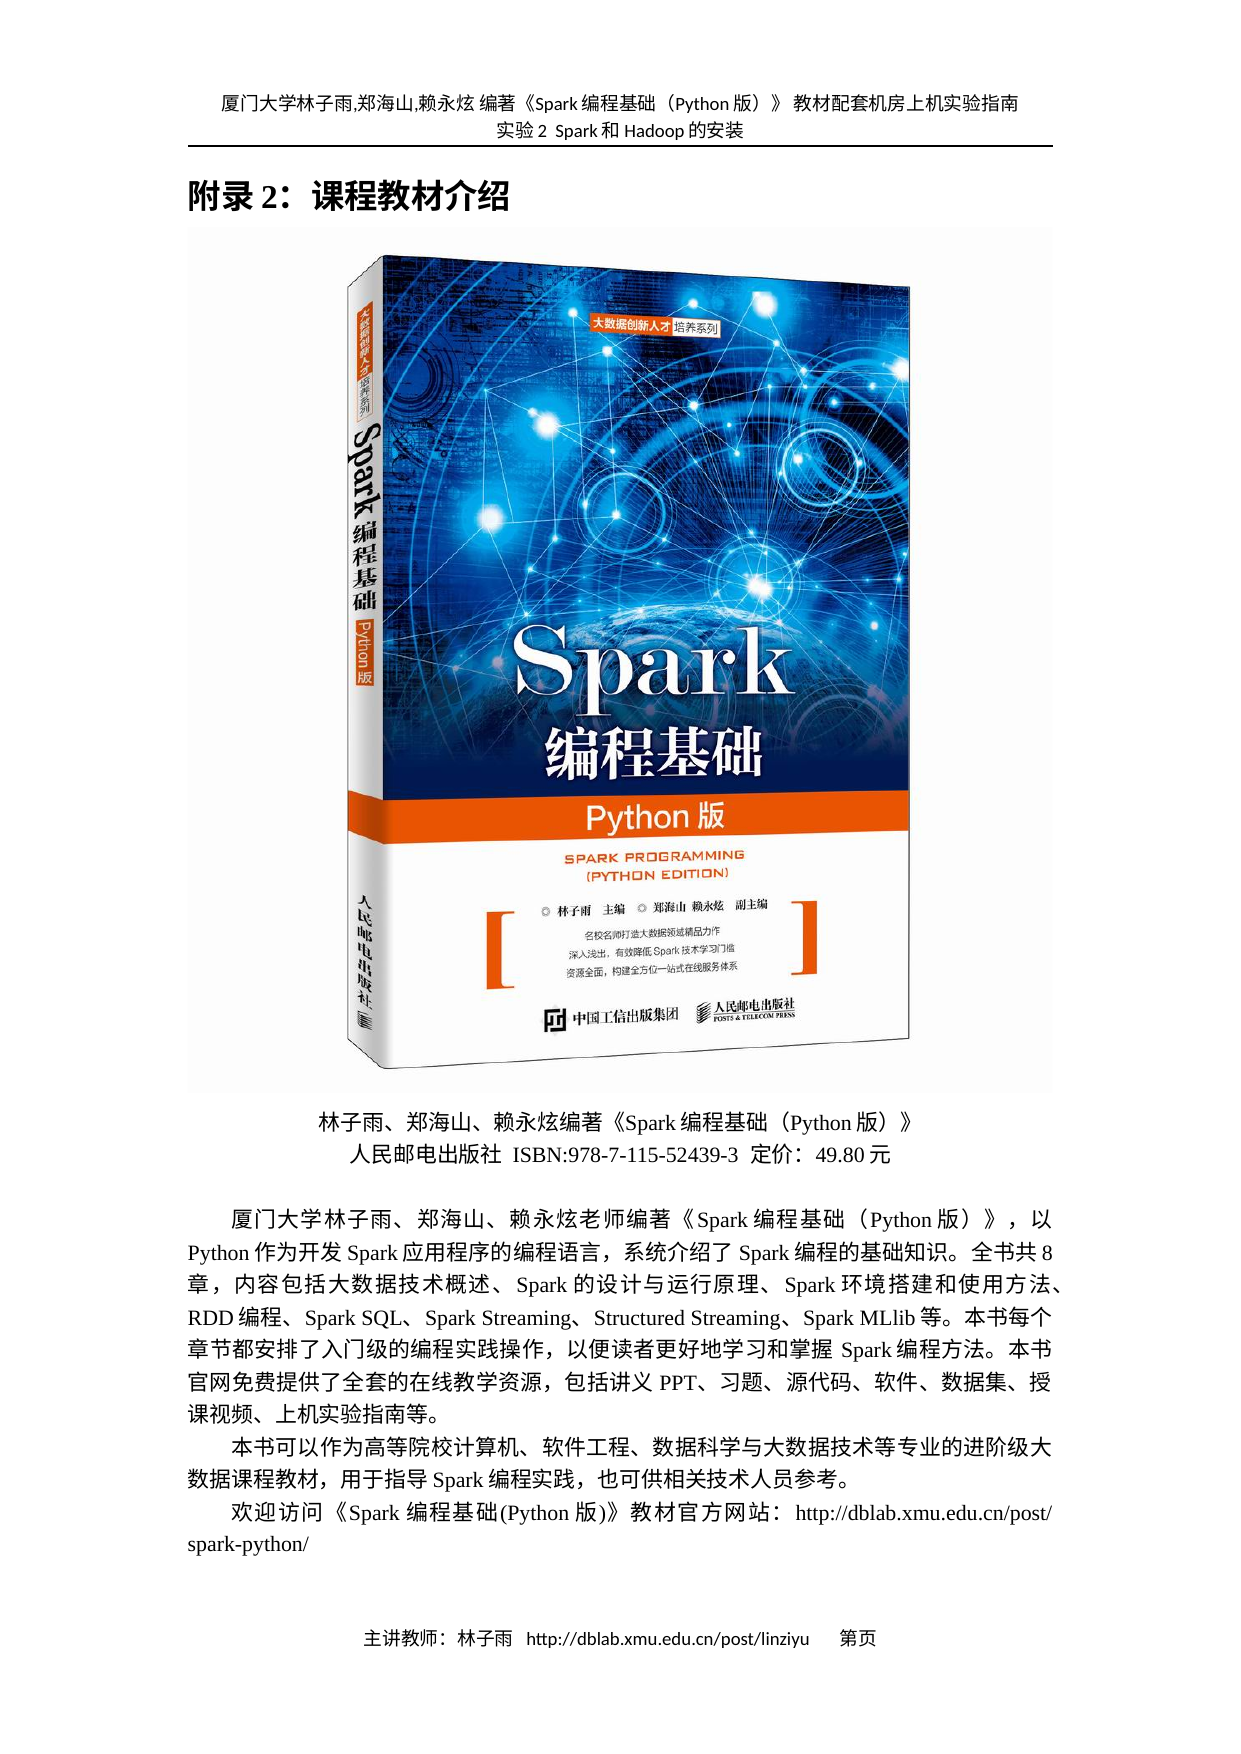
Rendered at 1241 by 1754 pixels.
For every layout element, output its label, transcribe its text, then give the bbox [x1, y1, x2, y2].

text 欢迎访问《Spark编程基础(Python版)》教材官方网站：http://dblab.xmu.edu.cn/post/spark-python/ [187, 1494, 1053, 1559]
text 林子雨、郑海山、赖永炫编著《Spark编程基础（Python版）》 [187, 1104, 1053, 1137]
text 附录2：课程教材介绍 [187, 162, 1053, 227]
text 本书可以作为高等院校计算机、软件工程、数据科学与大数据技术等专业的进阶级大数据课程教材，用于指导Spark编程实践，也可供相关技术人员参考。 [187, 1429, 1053, 1494]
picture [187, 227, 1053, 1093]
text 厦门大学林子雨、郑海山、赖永炫老师编著《Spark编程基础（Python版）》，以Python作为开发Spark应用程序的编程语言，系统介绍了Spark编程的基础知识。全书共8章，内容包括大数据技术概述、Spark的设计与运行原理、Spark环境搭建和使用方法、RDD编程、Spark SQL、Spark Streaming、Structured Streaming、Spark MLlib等。本书每个章节都安排了入门级的编程实践操作，以便读者更好地学习和掌握Spark编程方法。本书官网免费提供了全套的在线教学资源，包括讲义PPT、习题、源代码、软件、数据集、授课视频、上机实验指南等。 [187, 1202, 1053, 1429]
text 人民邮电出版社 ISBN:978-7-115-52439-3 定价：49.80元 [187, 1137, 1053, 1169]
